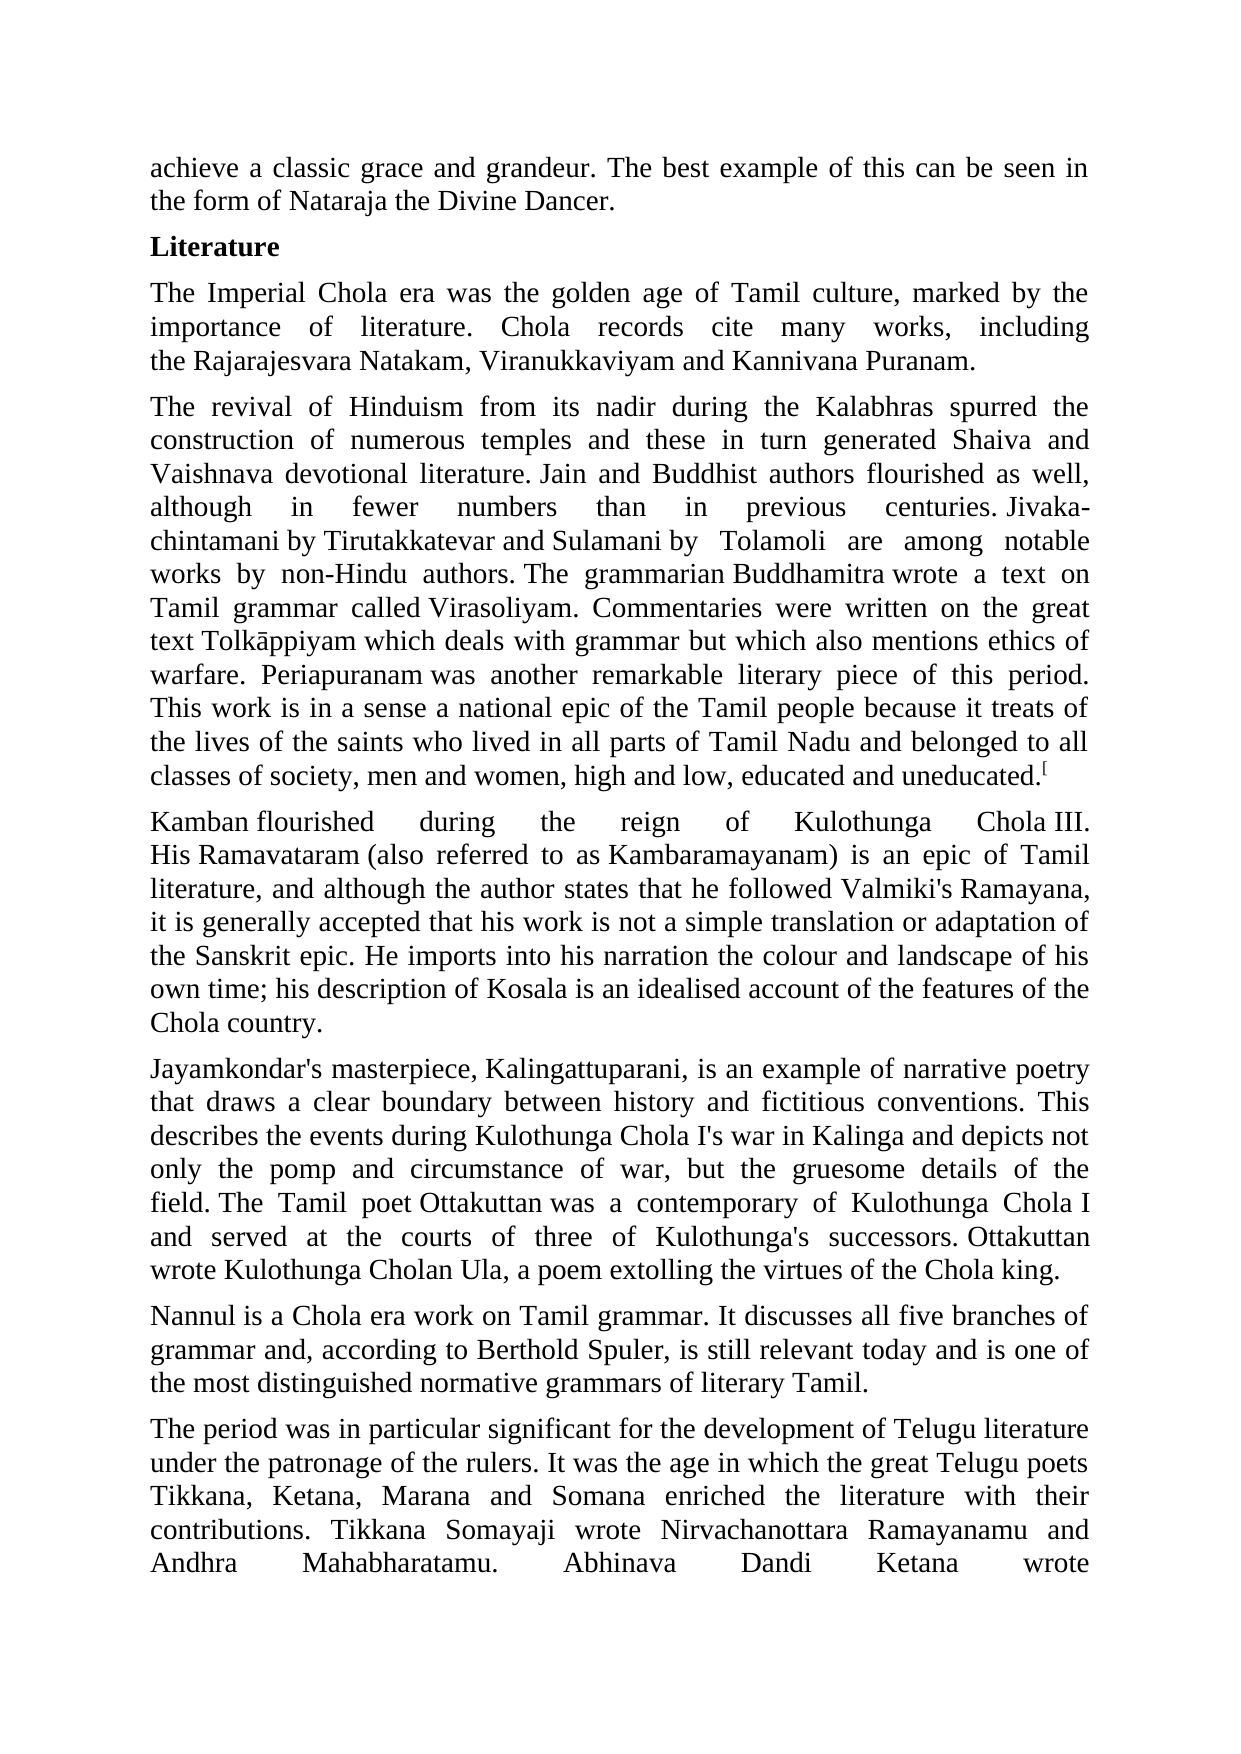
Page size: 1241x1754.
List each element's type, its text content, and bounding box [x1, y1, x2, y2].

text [150, 1411, 1090, 1579]
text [150, 150, 1090, 217]
text Kamban flourished during the reign of Kulothunga Chola III. His Ramavataram (also referred to as Kambaramayanam) is an epic of Tamil literature, and although the author states that he followed Valmiki's Ramayana, it is generally accepted that his work is not a simple translation or adaptation of the Sanskrit epic. He imports into his narration the colour and landscape of his own time; his description of Kosala is an idealised account of the features of the Chola country. [150, 804, 1090, 1038]
text Jayamkondar's masterpiece, Kalingattuparani, is an example of narrative poetry that draws a clear boundary between history and fictitious conventions. This describes the events during Kulothunga Chola I's war in Kalinga and depicts not only the pomp and circumstance of war, but the gruesome details of the field. The Tamil poet Ottakuttan was a contemporary of Kulothunga Chola I and served at the courts of three of Kulothunga's successors. Ottakuttan wrote Kulothunga Cholan Ula, a poem extolling the virtues of the Chola king. [150, 1051, 1090, 1286]
text Nannul is a Chola era work on Tamil grammar. It discusses all five branches of grammar and, according to Berthold Spuler, is still relevant today and is one of the most distinguished normative grammars of literary Tamil. [150, 1298, 1090, 1399]
text The Imperial Chola era was the golden age of Tamil culture, marked by the importance of literature. Chola records cite many works, including the Rajarajesvara Natakam, Viranukkaviyam and Kannivana Puranam. [150, 276, 1090, 376]
subtitle Literature [150, 229, 1090, 263]
text The revival of Hinduism from its nadir during the Kalabhras spurred the construction of numerous temples and these in turn generated Shaiva and Vaishnava devotional literature. Jain and Buddhist authors flourished as well, although in fewer numbers than in previous centuries. Jivaka-chintamani by Tirutakkatevar and Sulamani by Tolamoli are among notable works by non-Hindu authors. The grammarian Buddhamitra wrote a text on Tamil grammar called Virasoliyam. Commentaries were written on the great text Tolkāppiyam which deals with grammar but which also mentions ethics of warfare. Periapuranam was another remarkable literary piece of this period. This work is in a sense a national epic of the Tamil people because it treats of the lives of the saints who lived in all parts of Tamil Nadu and belonged to all classes of society, men and women, high and low, educated and uneducated.[ [150, 389, 1090, 791]
